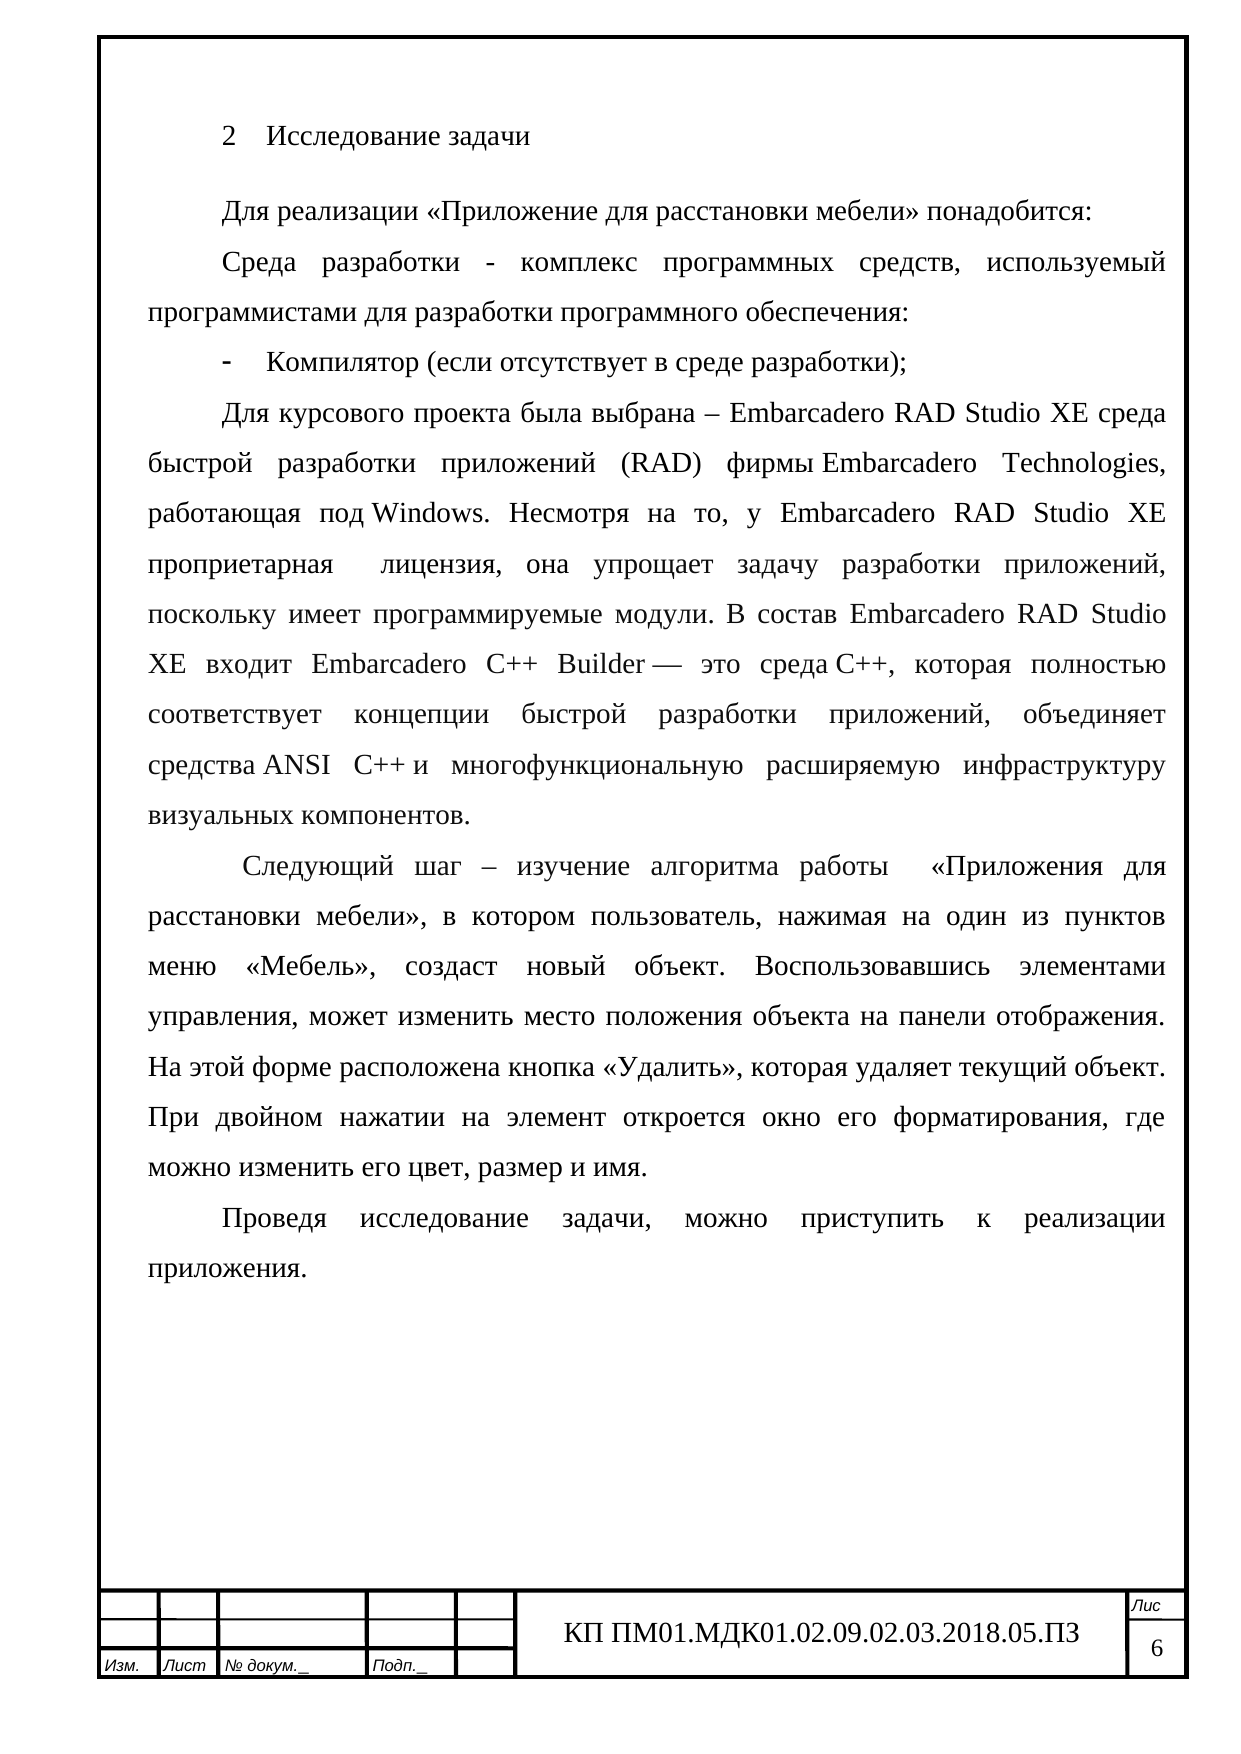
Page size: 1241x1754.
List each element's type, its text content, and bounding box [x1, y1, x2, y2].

list Компилятор (если отсутствует в среде разработки); [148, 344, 1167, 378]
text Для курсового проекта была выбрана – Embarcadero RAD Studio XE среда быстрой разработки приложений (RAD) фирмы Embarcadero Technologies, работающая под Windows. Несмотря на то, у Embarcadero RAD Studio XE проприетарная лицензия, она упрощает задачу разработки приложений, поскольку имеет программируемые модули. В состав Embarcadero RAD Studio XE входит Embarcadero C++ Builder — это среда C++, которая полностью соответствует концепции быстрой разработки приложений, объединяет средства ANSI C++ и многофункциональную расширяемую инфраструктуру визуальных компонентов. [148, 395, 1167, 831]
text Среда разработки - комплекс программных средств, используемый программистами для разработки программного обеспечения: [148, 244, 1167, 328]
list Исследование задачи [148, 118, 1167, 152]
text Проведя исследование задачи, можно приступить к реализации приложения. [148, 1200, 1167, 1284]
text Следующий шаг – изучение алгоритма работы «Приложения для расстановки мебели», в котором пользователь, нажимая на один из пунктов меню «Мебель», создаст новый объект. Воспользовавшись элементами управления, может изменить место положения объекта на панели отображения. На этой форме расположена кнопка «Удалить», которая удаляет текущий объект. При двойном нажатии на элемент откроется окно его форматирования, где можно изменить его цвет, размер и имя. [148, 848, 1167, 1183]
text Для реализации «Приложение для расстановки мебели» понадобится: [148, 193, 1167, 227]
